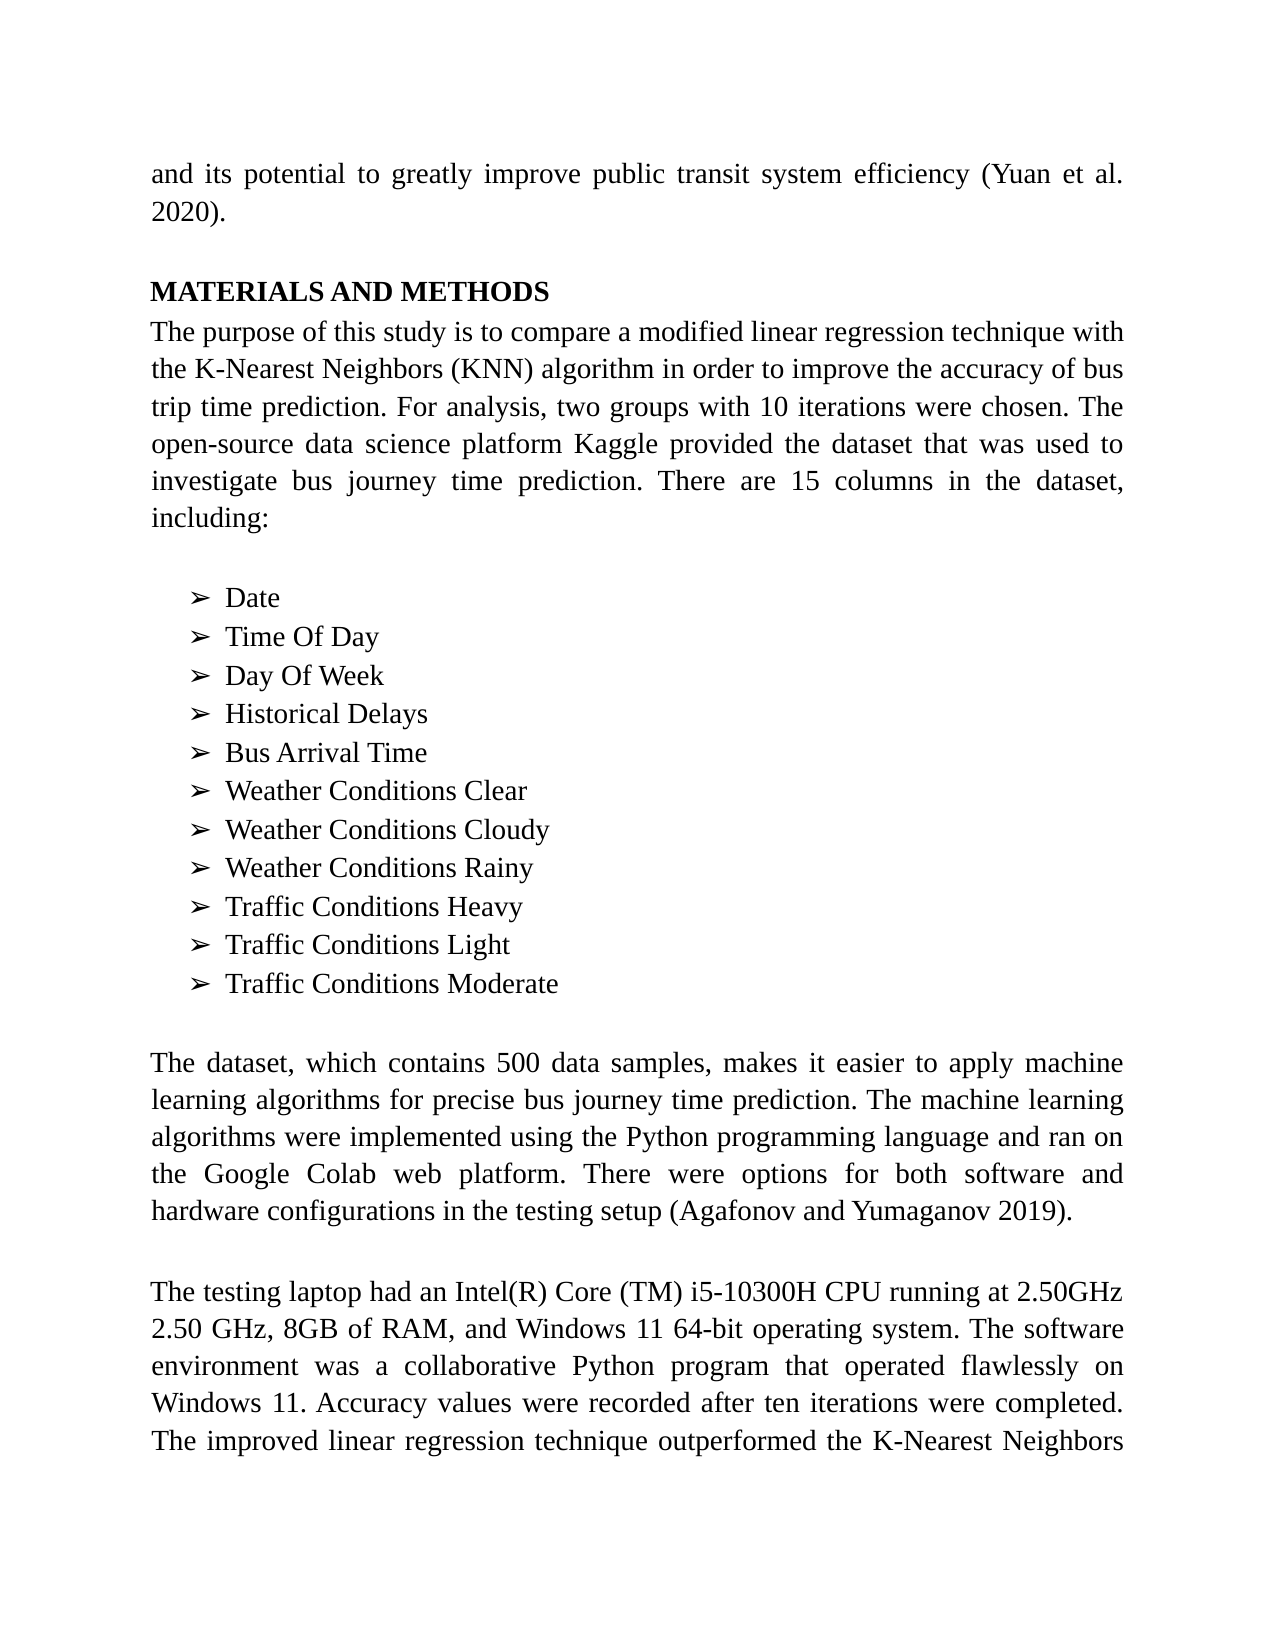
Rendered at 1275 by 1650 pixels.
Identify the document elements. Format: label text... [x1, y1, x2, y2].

list Time Of Day [187, 619, 1125, 653]
list Weather Conditions Rainy [187, 850, 1125, 884]
list Traffic Conditions Moderate [187, 966, 1125, 999]
list Traffic Conditions Heavy [187, 889, 1125, 922]
list Date [187, 581, 1125, 614]
list Bus Arrival Time [187, 735, 1125, 768]
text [150, 156, 1125, 227]
list Weather Conditions Clear [187, 773, 1125, 807]
list Day Of Week [187, 658, 1125, 691]
list Traffic Conditions Light [187, 927, 1125, 961]
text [150, 1274, 1125, 1456]
list Historical Delays [187, 696, 1125, 730]
list Weather Conditions Cloudy [187, 812, 1125, 845]
text MATERIALS AND METHODS [150, 274, 1125, 308]
text The dataset, which contains 500 data samples, makes it easier to apply machine learning algorithms for precise bus journey time prediction. The machine learning algorithms were implemented using the Python programming language and ran on the Google Colab web platform. There were options for both software and hardware configurations in the testing setup (Agafonov and Yumaganov 2019). [150, 1045, 1125, 1227]
text The purpose of this study is to compare a modified linear regression technique with the K-Nearest Neighbors (KNN) algorithm in order to improve the accuracy of bus trip time prediction. For analysis, two groups with 10 iterations were chosen. The open-source data science platform Kaggle provided the dataset that was used to investigate bus journey time prediction. There are 15 columns in the dataset, including: [150, 314, 1125, 534]
